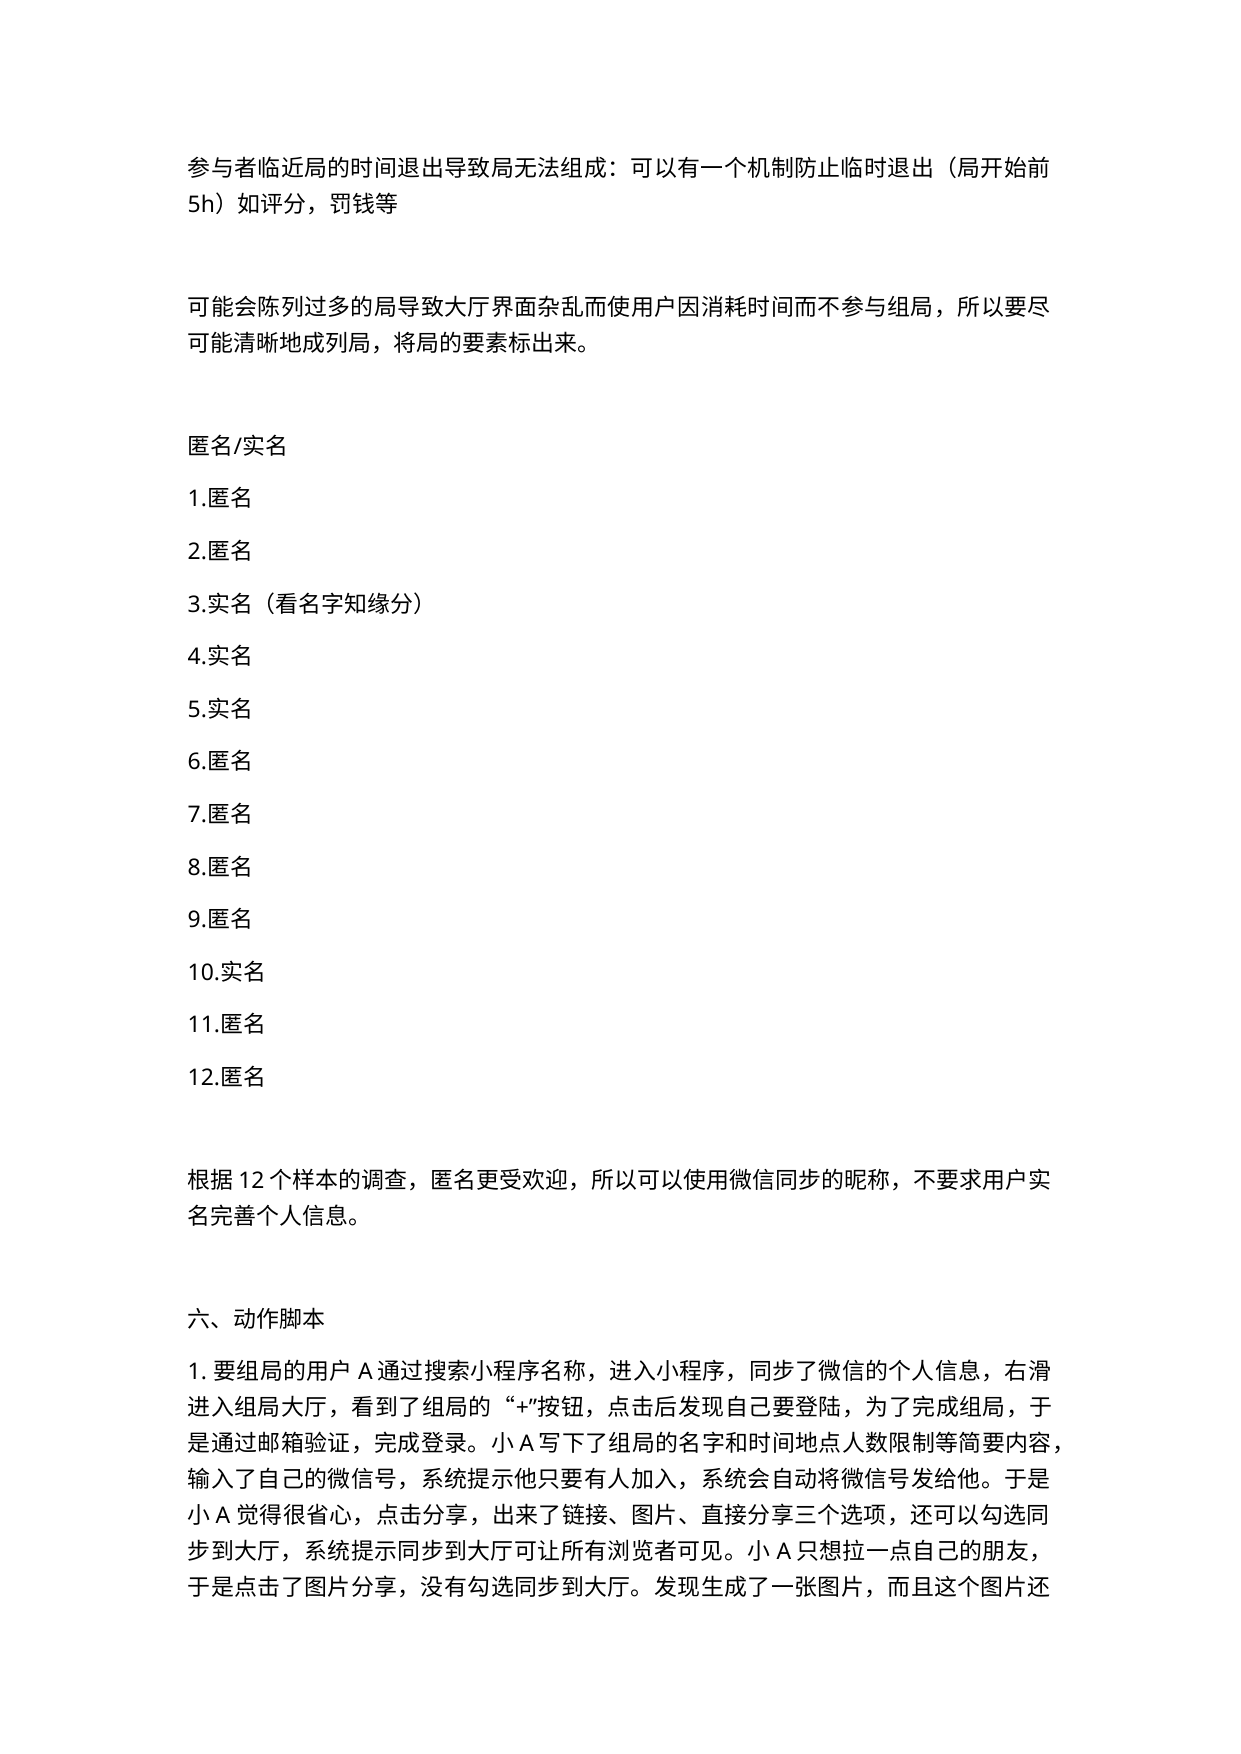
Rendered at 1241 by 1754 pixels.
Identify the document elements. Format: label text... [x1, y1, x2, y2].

text 六、动作脚本 [187, 1301, 1053, 1334]
text 12.匿名 [187, 1059, 1053, 1092]
text 11.匿名 [187, 1006, 1053, 1039]
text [187, 1353, 1053, 1602]
text 可能会陈列过多的局导致大厅界面杂乱而使用户因消耗时间而不参与组局，所以要尽可能清晰地成列局，将局的要素标出来。 [187, 289, 1053, 358]
text 6.匿名 [187, 743, 1053, 777]
text 4.实名 [187, 638, 1053, 671]
text 根据12个样本的调查，匿名更受欢迎，所以可以使用微信同步的昵称，不要求用户实名完善个人信息。 [187, 1162, 1053, 1231]
text 9.匿名 [187, 901, 1053, 934]
text 2.匿名 [187, 533, 1053, 566]
text 1.匿名 [187, 480, 1053, 513]
text 参与者临近局的时间退出导致局无法组成：可以有一个机制防止临时退出（局开始前5h）如评分，罚钱等 [187, 150, 1053, 219]
text 10.实名 [187, 954, 1053, 987]
text 8.匿名 [187, 848, 1053, 882]
text 7.匿名 [187, 796, 1053, 829]
text 匿名/实名 [187, 428, 1053, 461]
text 3.实名（看名字知缘分） [187, 585, 1053, 619]
text 5.实名 [187, 691, 1053, 724]
